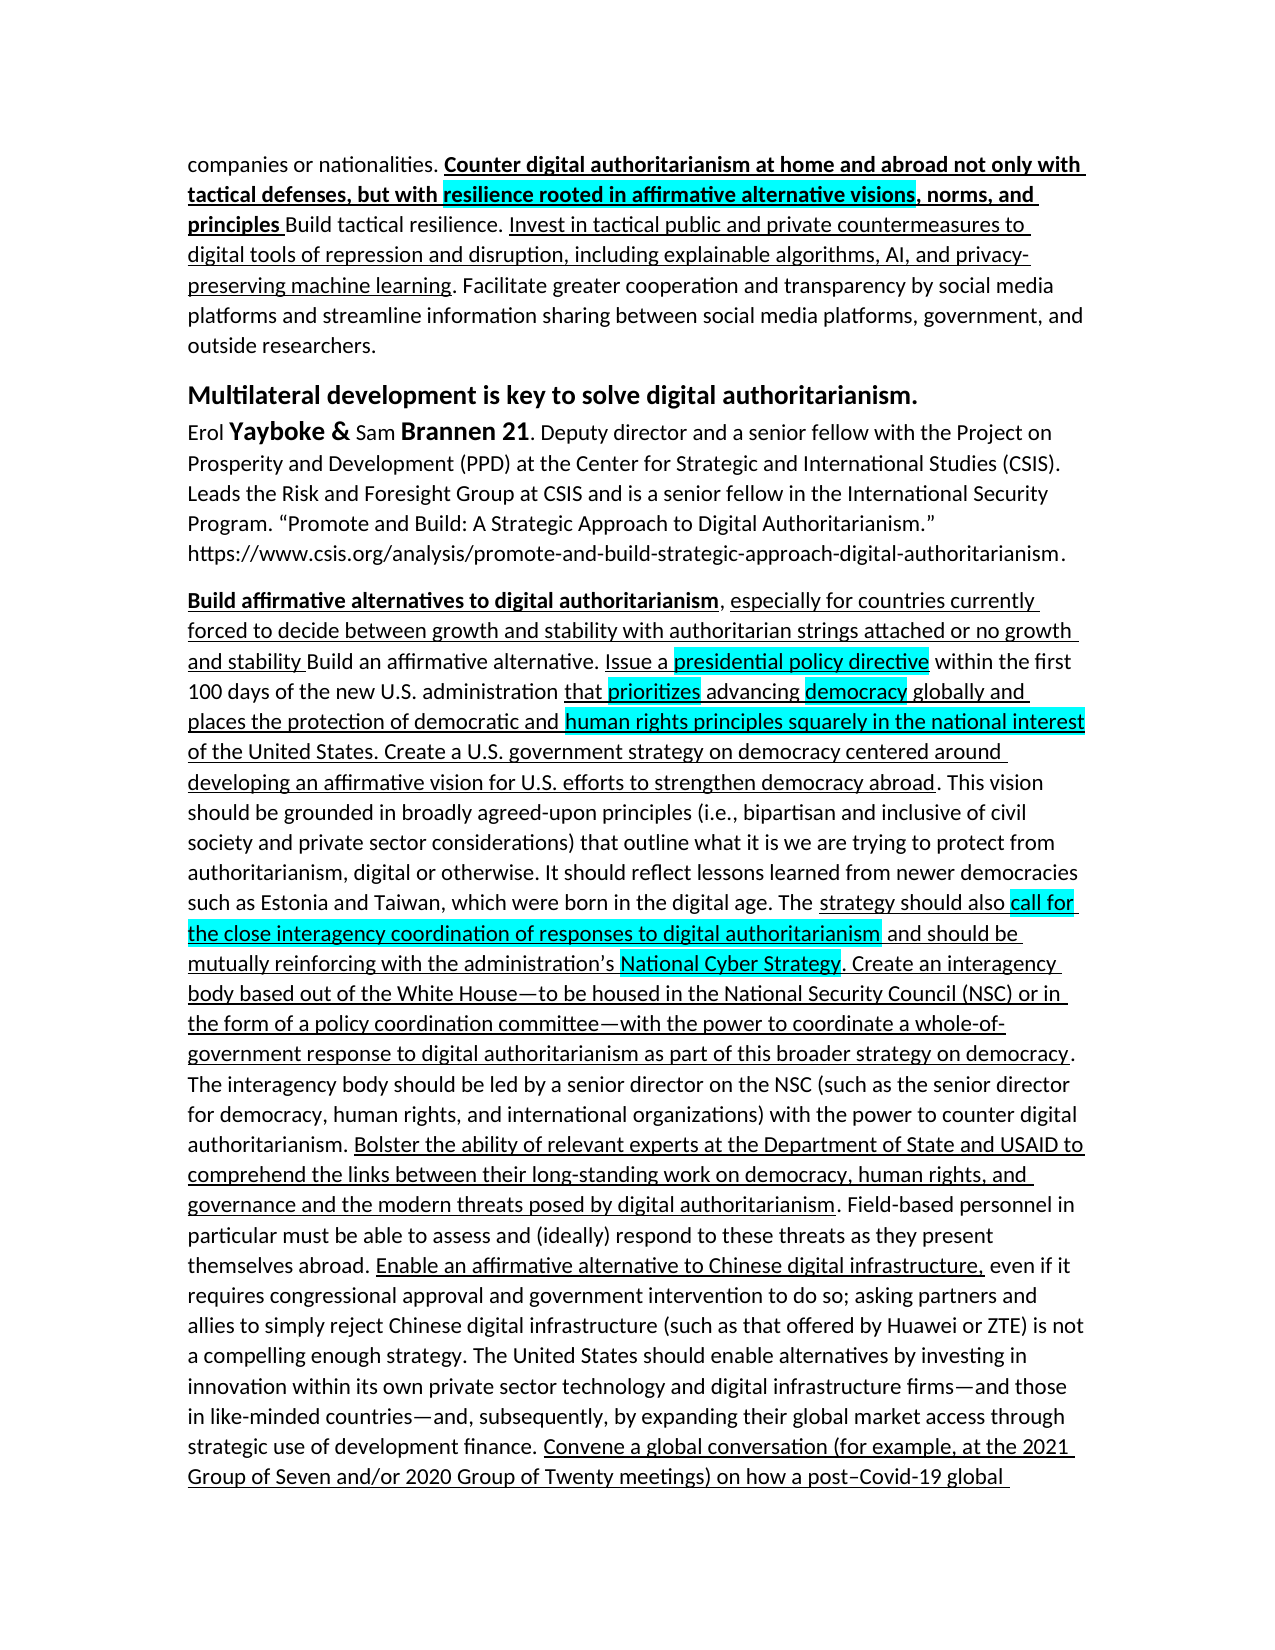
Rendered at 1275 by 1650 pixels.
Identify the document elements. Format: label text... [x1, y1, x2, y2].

subtitle Multilateral development is key to solve digital authoritarianism. [187, 378, 1087, 411]
text Erol Yayboke & Sam Brannen 21. Deputy director and a senior fellow with the Project on Prosperity and Development (PPD) at the Center for Strategic and International Studies (CSIS). Leads the Risk and Foresight Group at CSIS and is a senior fellow in the International Security Program. “Promote and Build: A Strategic Approach to Digital Authoritarianism.” https://www.csis.org/analysis/promote-and-build-strategic-approach-digital-authoritarianism. [187, 414, 1087, 568]
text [187, 150, 1087, 359]
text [187, 586, 1087, 1491]
